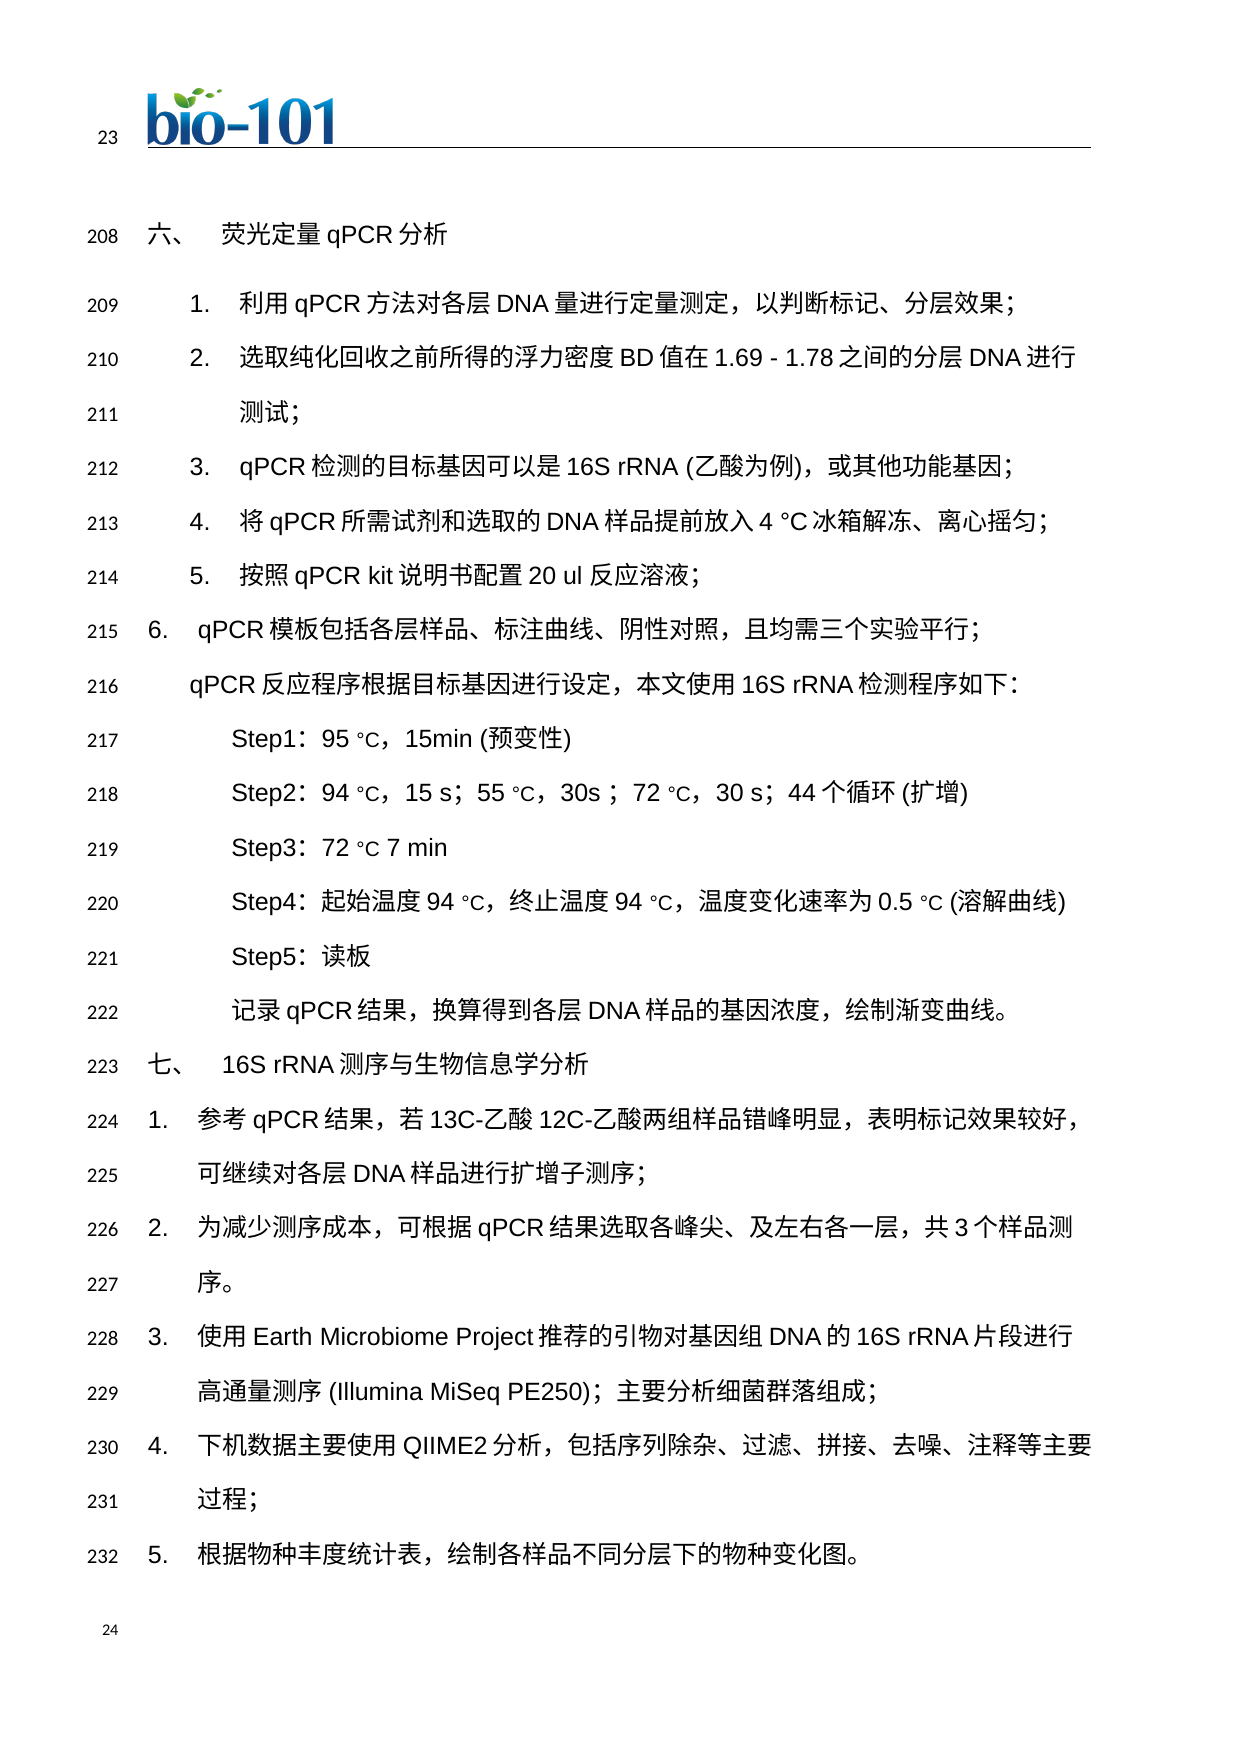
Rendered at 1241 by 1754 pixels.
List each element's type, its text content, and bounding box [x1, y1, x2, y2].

list Step4：起始温度94 °C，终止温度94 °C，温度变化速率为0.5 °C (溶解曲线) [231, 882, 1092, 918]
list 选取纯化回收之前所得的浮力密度BD值在1.69 - 1.78之间的分层DNA进行测试； [189, 338, 1092, 428]
list 按照qPCR kit说明书配置20 ul 反应溶液； [189, 555, 1092, 592]
list 利用qPCR方法对各层DNA量进行定量测定，以判断标记、分层效果； [189, 283, 1092, 320]
list Step3：72 °C 7 min [231, 827, 1092, 863]
list 根据物种丰度统计表，绘制各样品不同分层下的物种变化图。 [148, 1534, 1092, 1570]
list 下机数据主要使用QIIME2分析，包括序列除杂、过滤、拼接、去噪、注释等主要过程； [148, 1425, 1092, 1516]
list Step5：读板 [231, 936, 1092, 972]
list qPCR检测的目标基因可以是16S rRNA (乙酸为例)，或其他功能基因； [189, 447, 1092, 483]
picture [147, 88, 333, 145]
list 参考qPCR结果，若13C-乙酸12C-乙酸两组样品错峰明显，表明标记效果较好，可继续对各层DNA样品进行扩增子测序； [148, 1099, 1092, 1190]
list 使用Earth Microbiome Project推荐的引物对基因组DNA的16S rRNA片段进行高通量测序 (Illumina MiSeq PE250)；主要分析细菌群落组成； [148, 1317, 1092, 1407]
list 荧光定量qPCR分析 [148, 200, 1092, 265]
list qPCR反应程序根据目标基因进行设定，本文使用16S rRNA检测程序如下： [189, 664, 1092, 700]
list Step1：95 °C，15min (预变性) [231, 718, 1092, 755]
list 16S rRNA测序与生物信息学分析 [148, 1045, 1092, 1081]
list qPCR模板包括各层样品、标注曲线、阴性对照，且均需三个实验平行； [148, 610, 1092, 646]
text 记录qPCR结果，换算得到各层DNA样品的基因浓度，绘制渐变曲线。 [231, 990, 1092, 1027]
list Step2：94 °C，15 s；55 °C，30s ；72 °C，30 s；44个循环 (扩增) [231, 773, 1092, 809]
list 将qPCR所需试剂和选取的DNA样品提前放入4 °C冰箱解冻、离心摇匀； [189, 501, 1092, 537]
list 为减少测序成本，可根据qPCR结果选取各峰尖、及左右各一层，共3个样品测序。 [148, 1208, 1092, 1298]
